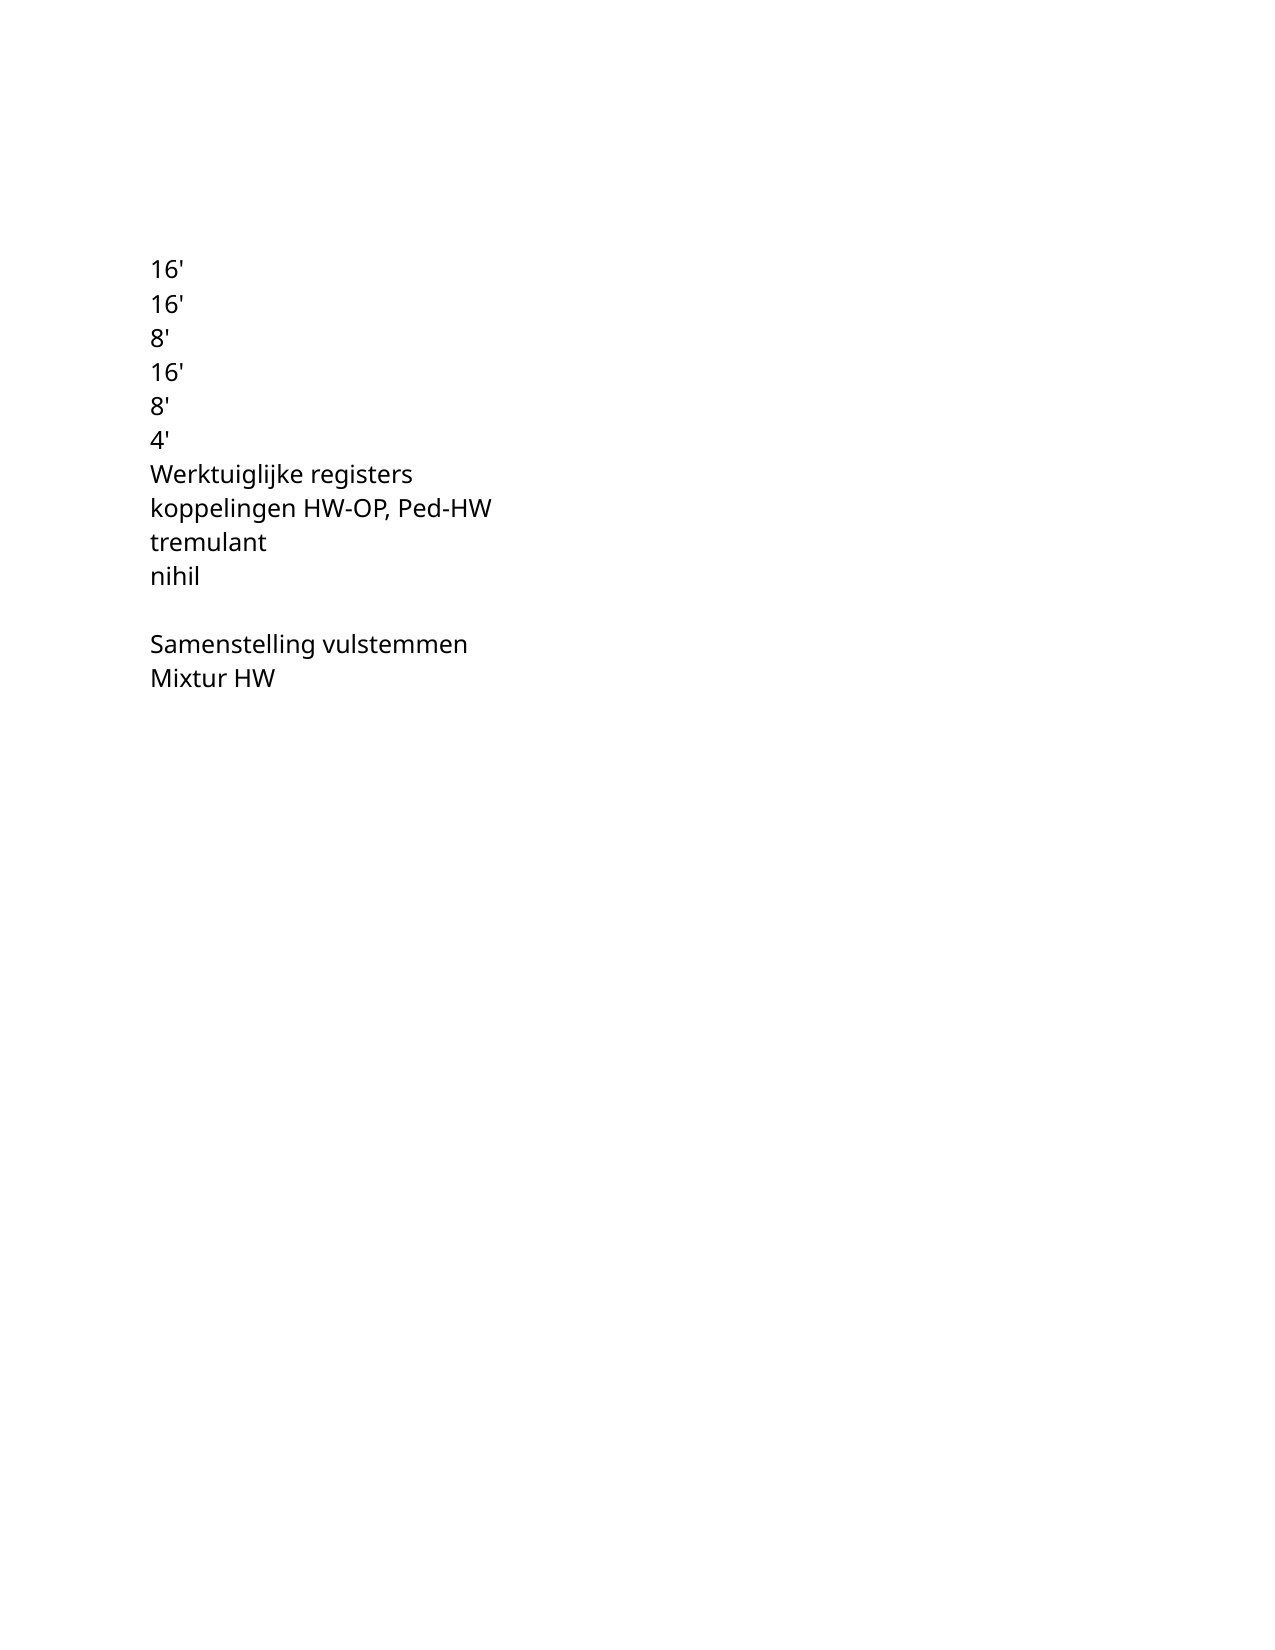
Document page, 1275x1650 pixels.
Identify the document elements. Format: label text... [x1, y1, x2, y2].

text 4' [150, 422, 1125, 457]
text 16' [150, 252, 1125, 286]
text 8' [150, 388, 1125, 422]
text Mixtur HW [150, 661, 1125, 695]
text Werktuiglijke registers [150, 457, 1125, 491]
text nihil [150, 559, 1125, 593]
text Samenstelling vulstemmen [150, 627, 1125, 661]
text 16' [150, 286, 1125, 320]
text koppelingen HW-OP, Ped-HW [150, 491, 1125, 525]
text 16' [150, 354, 1125, 388]
text 8' [150, 320, 1125, 354]
text tremulant [150, 525, 1125, 559]
